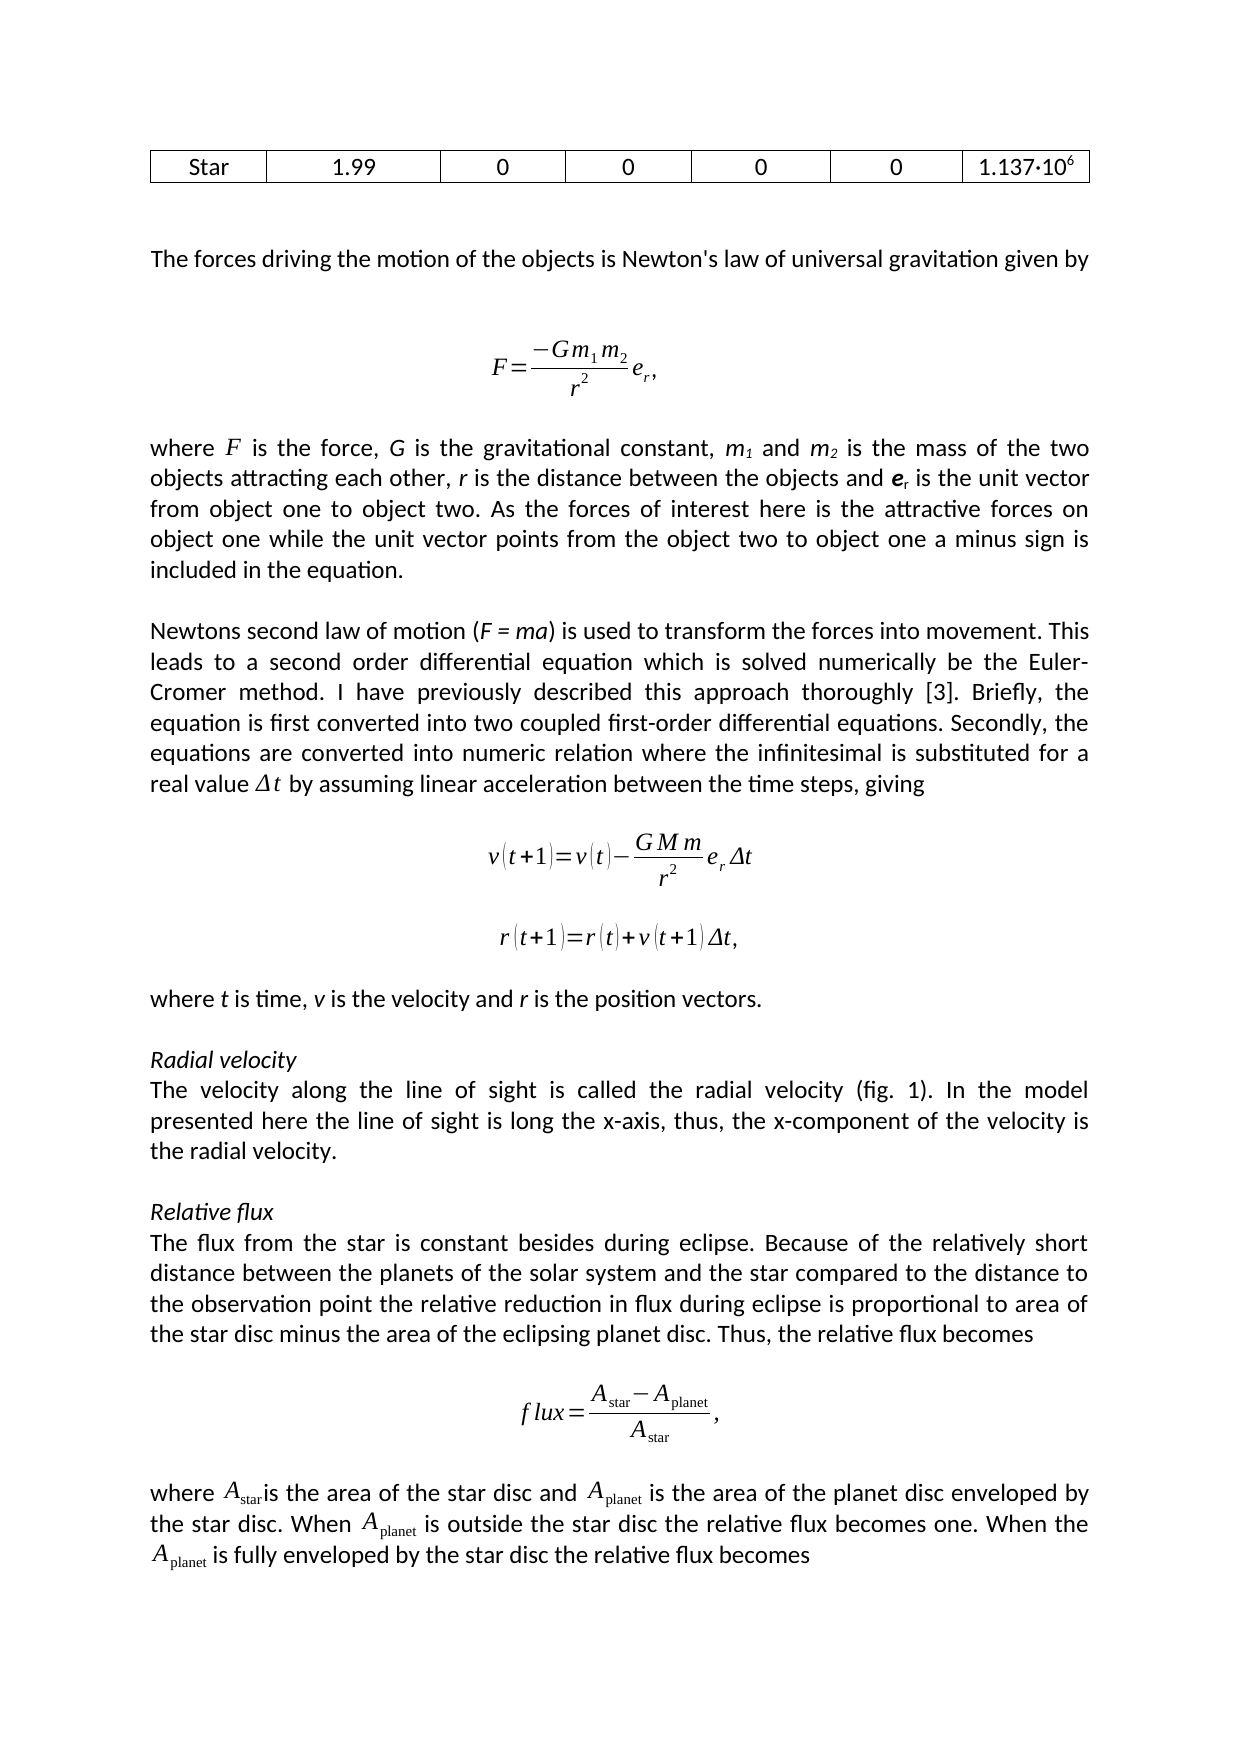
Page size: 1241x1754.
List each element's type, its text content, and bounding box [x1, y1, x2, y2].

text where t is time, v is the velocity and r is the position vectors. [150, 983, 1090, 1013]
text Relative flux [150, 1197, 1090, 1227]
text Newtons second law of motion (F = ma) is used to transform the forces into movement. This leads to a second order differential equation which is solved numerically be the Euler-Cromer method. I have previously described this approach thoroughly [3]. Briefly, the equation is first converted into two coupled first-order differential equations. Secondly, the equations are converted into numeric relation where the infinitesimal is substituted for a real value by assuming linear acceleration between the time steps, giving [150, 615, 1090, 798]
text The flux from the star is constant besides during eclipse. Because of the relatively short distance between the planets of the solar system and the star compared to the distance to the observation point the relative reduction in flux during eclipse is proportional to area of the star disc minus the area of the eclipsing planet disc. Thus, the relative flux becomes [150, 1227, 1090, 1349]
table_cell 1.137·106 [963, 151, 1089, 182]
text Radial velocity [150, 1044, 1090, 1074]
text The velocity along the line of sight is called the radial velocity (fig. 1). In the model presented here the line of sight is long the x-axis, thus, the x-component of the velocity is the radial velocity. [150, 1074, 1090, 1166]
text , [150, 335, 1090, 401]
table_cell Star [151, 151, 266, 182]
table_cell 0 [692, 151, 830, 182]
text where is the force, G is the gravitational constant, m1 and m2 is the mass of the two objects attracting each other, r is the distance between the objects and er is the unit vector from object one to object two. As the forces of interest here is the attractive forces on object one while the unit vector points from the object two to object one a minus sign is included in the equation. [150, 432, 1090, 584]
table_cell 0 [831, 151, 962, 182]
table_cell 1.99 [267, 151, 440, 182]
text , [150, 922, 1090, 952]
text The forces driving the motion of the objects is Newton's law of universal gravitation given by [150, 244, 1090, 274]
table_cell 0 [566, 151, 691, 182]
text where is the area of the star disc and is the area of the planet disc enveloped by the star disc. When is outside the star disc the relative flux becomes one. When the is fully enveloped by the star disc the relative flux becomes [150, 1477, 1090, 1571]
table_cell 0 [441, 151, 565, 182]
